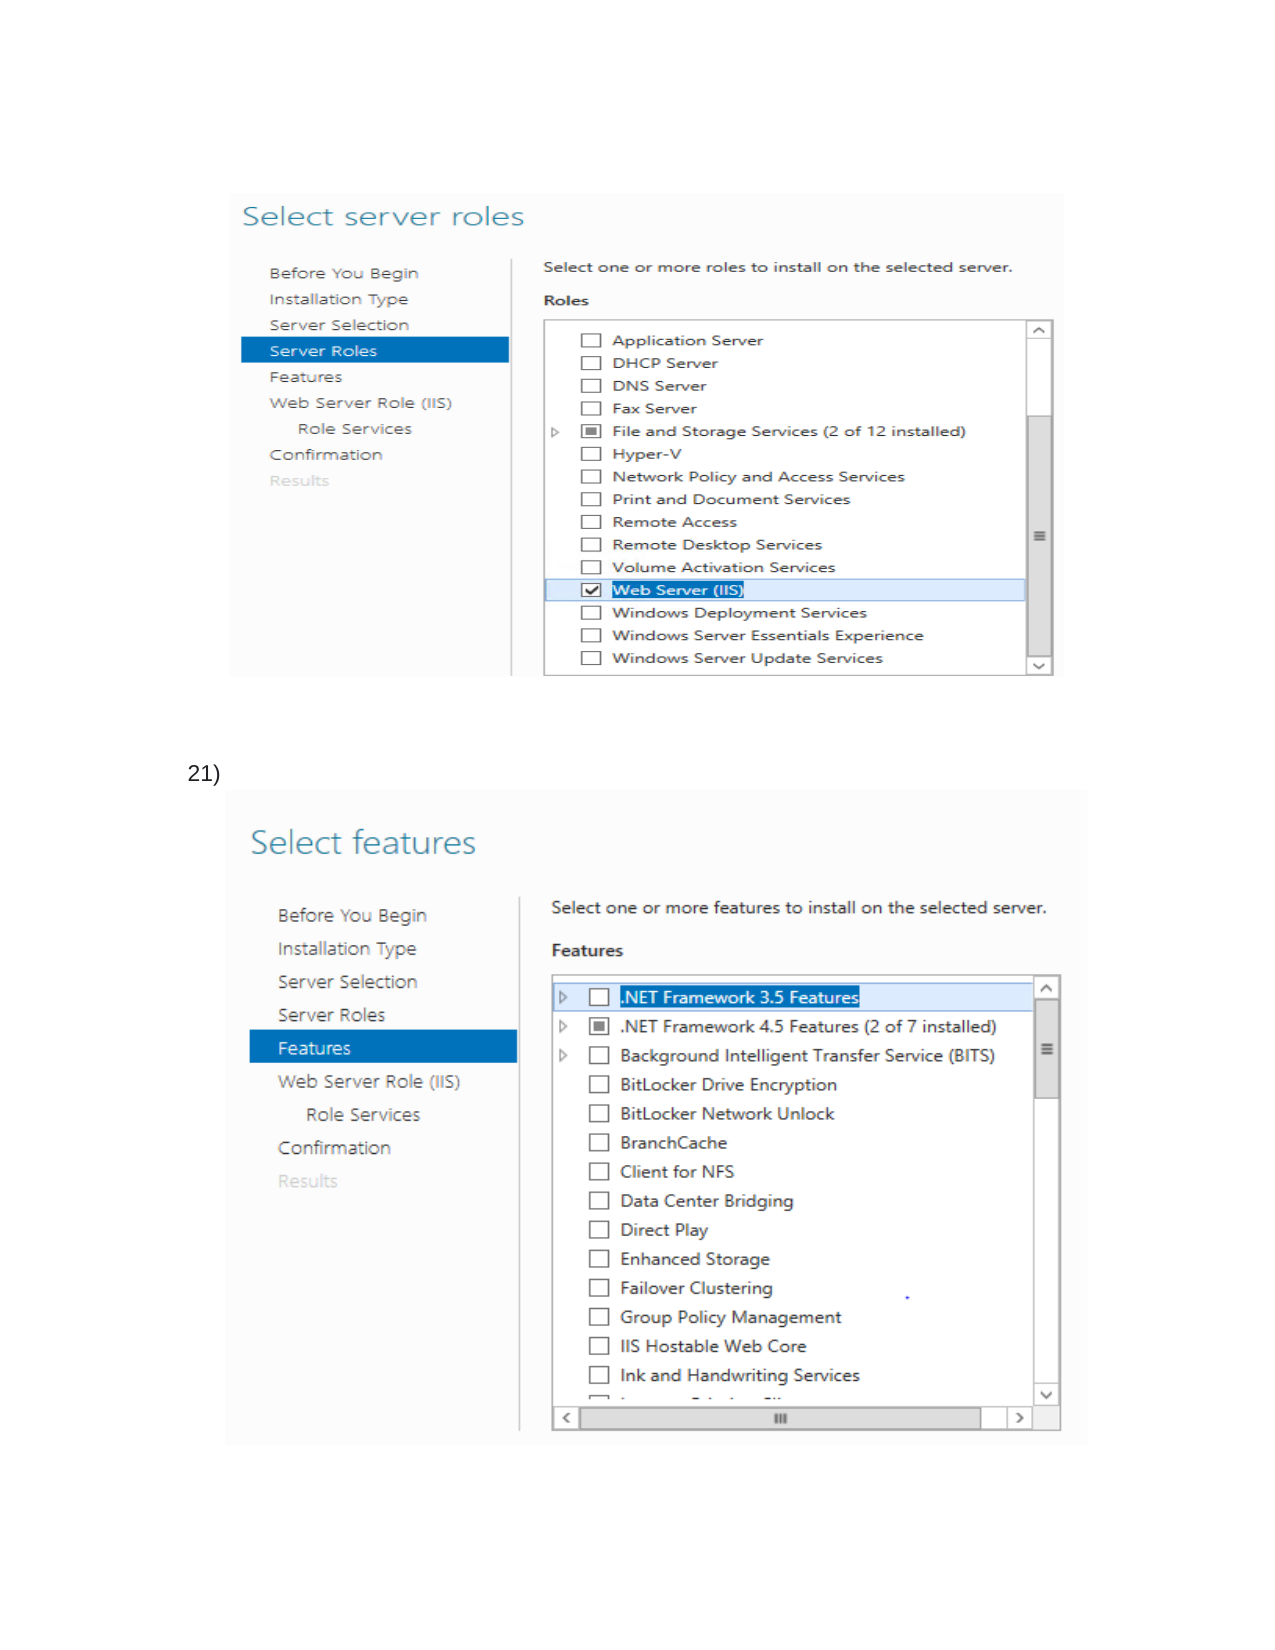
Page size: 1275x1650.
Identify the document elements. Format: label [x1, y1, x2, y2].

picture [229, 193, 1064, 677]
picture [225, 790, 1088, 1445]
